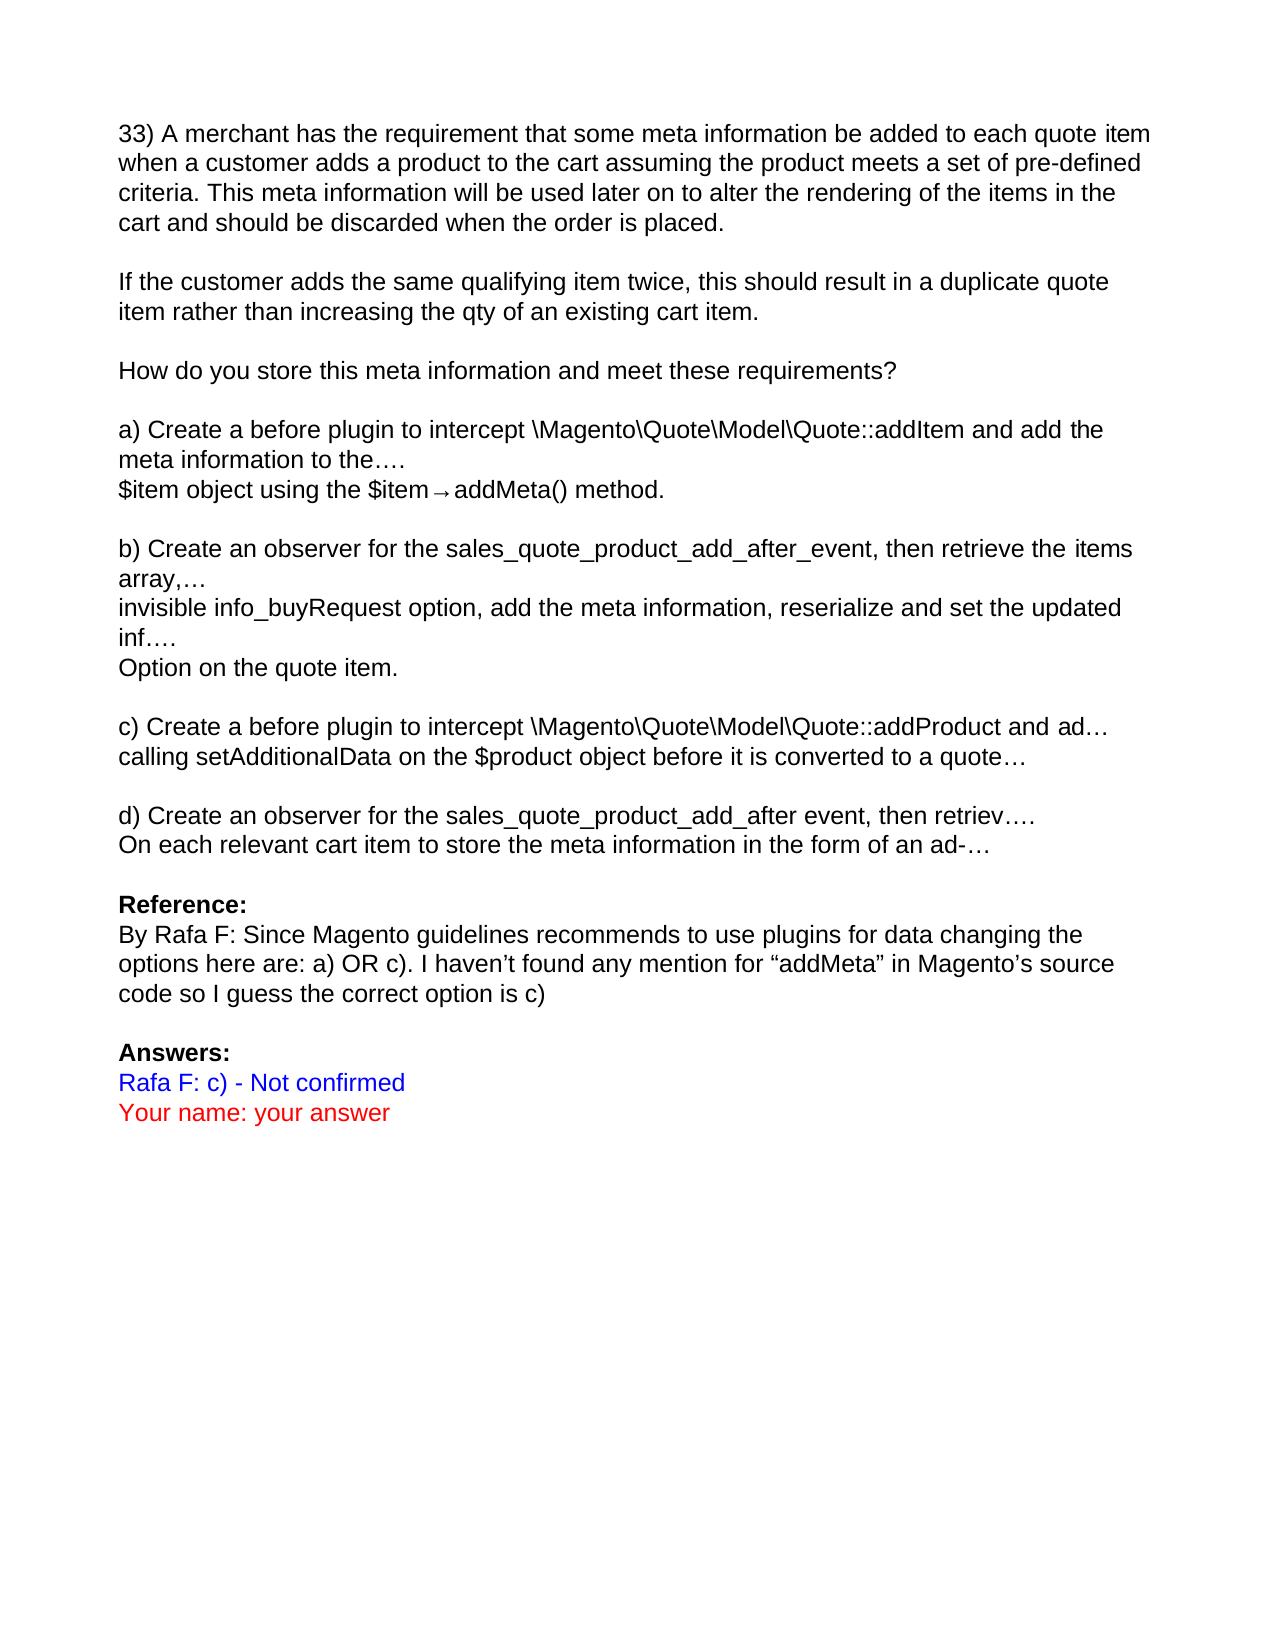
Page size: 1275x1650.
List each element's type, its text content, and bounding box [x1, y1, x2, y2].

text How do you store this meta information and meet these requirements? [118, 356, 1171, 385]
text Rafa F: c) - Not confirmed Your name: your answer [118, 1068, 408, 1126]
list Create an observer for the sales_quote_product_add_after event, then retriev…. On each relevant cart item to store the meta information in the form of an ad-… [118, 801, 1037, 859]
text $item object using the $item→addMeta() method. [118, 475, 1171, 503]
list A merchant has the requirement that some meta information be added to each quote item when a customer adds a product to the cart assuming the product meets a set of pre-defined criteria. This meta information will be used later on to alter the rendering of the items in the cart and should be discarded when the order is placed. [118, 119, 1152, 236]
text By Rafa F: Since Magento guidelines recommends to use plugins for data changing the options here are: a) OR c). I haven’t found any mention for “addMeta” in Magento’s source code so I guess the correct option is c) [118, 920, 1118, 1008]
subtitle Reference: [118, 890, 1171, 919]
text If the customer adds the same qualifying item twice, this should result in a duplicate quote item rather than increasing the qty of an existing cart item. [118, 267, 1112, 325]
list Create a before plugin to intercept \Magento\Quote\Model\Quote::addItem and add the meta information to the…. [118, 415, 1105, 474]
text Option on the quote item. [118, 653, 1171, 681]
subtitle Answers: [118, 1038, 1171, 1067]
list Create an observer for the sales_quote_product_add_after_event, then retrieve the items array,… [118, 534, 1134, 592]
text invisible info_buyRequest option, add the meta information, reserialize and set the updated inf…. [118, 593, 1125, 652]
list Create a before plugin to intercept \Magento\Quote\Model\Quote::addProduct and ad… calling setAdditionalData on the $product object before it is converted to a quote… [118, 712, 1111, 770]
